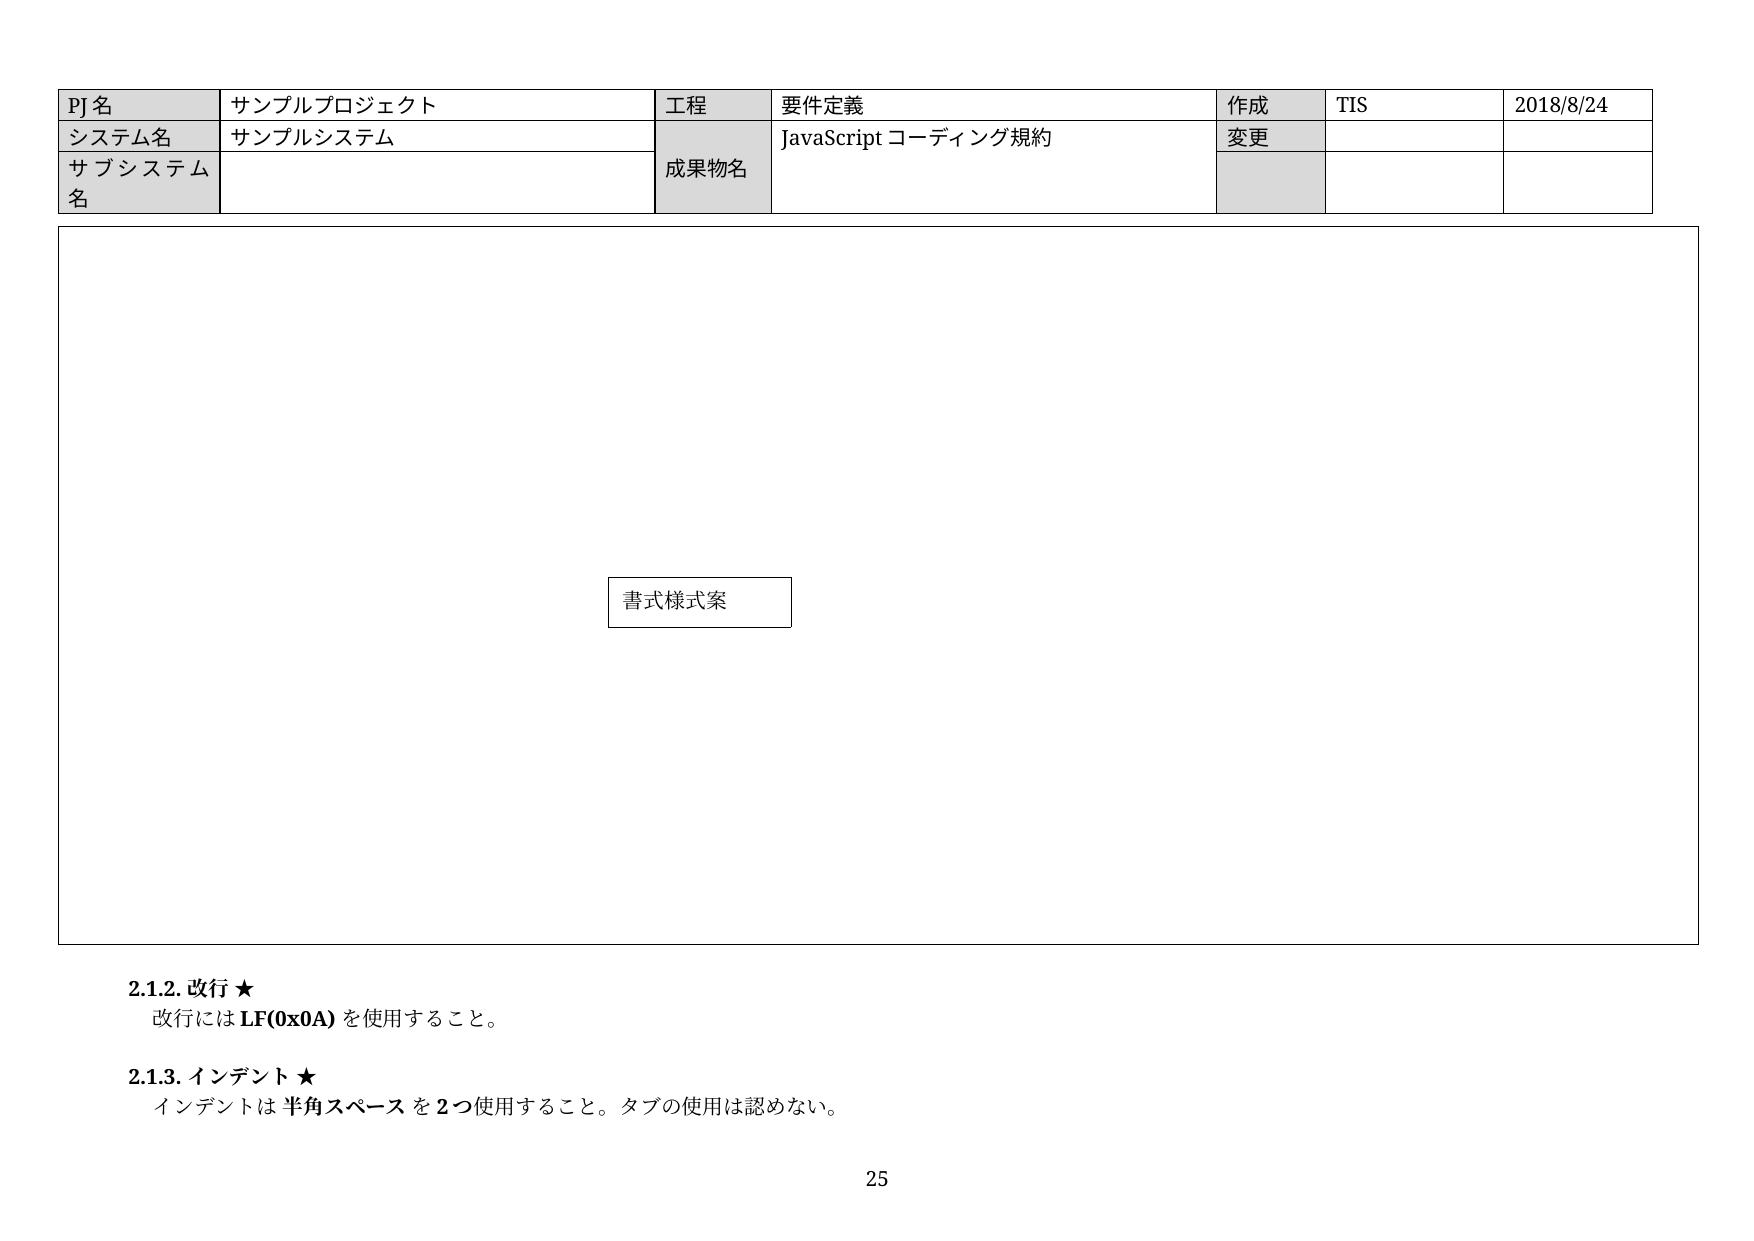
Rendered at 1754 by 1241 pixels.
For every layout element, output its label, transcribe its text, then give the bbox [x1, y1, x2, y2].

text インデントは 半角スペース を2つ使用すること。タブの使用は認めない。 [152, 1091, 1695, 1121]
subtitle インデント ★ [128, 1061, 1695, 1091]
text 改行にはLF(0x0A) を使用すること。 [152, 1002, 1695, 1032]
subtitle 改行 ★ [128, 972, 1695, 1002]
